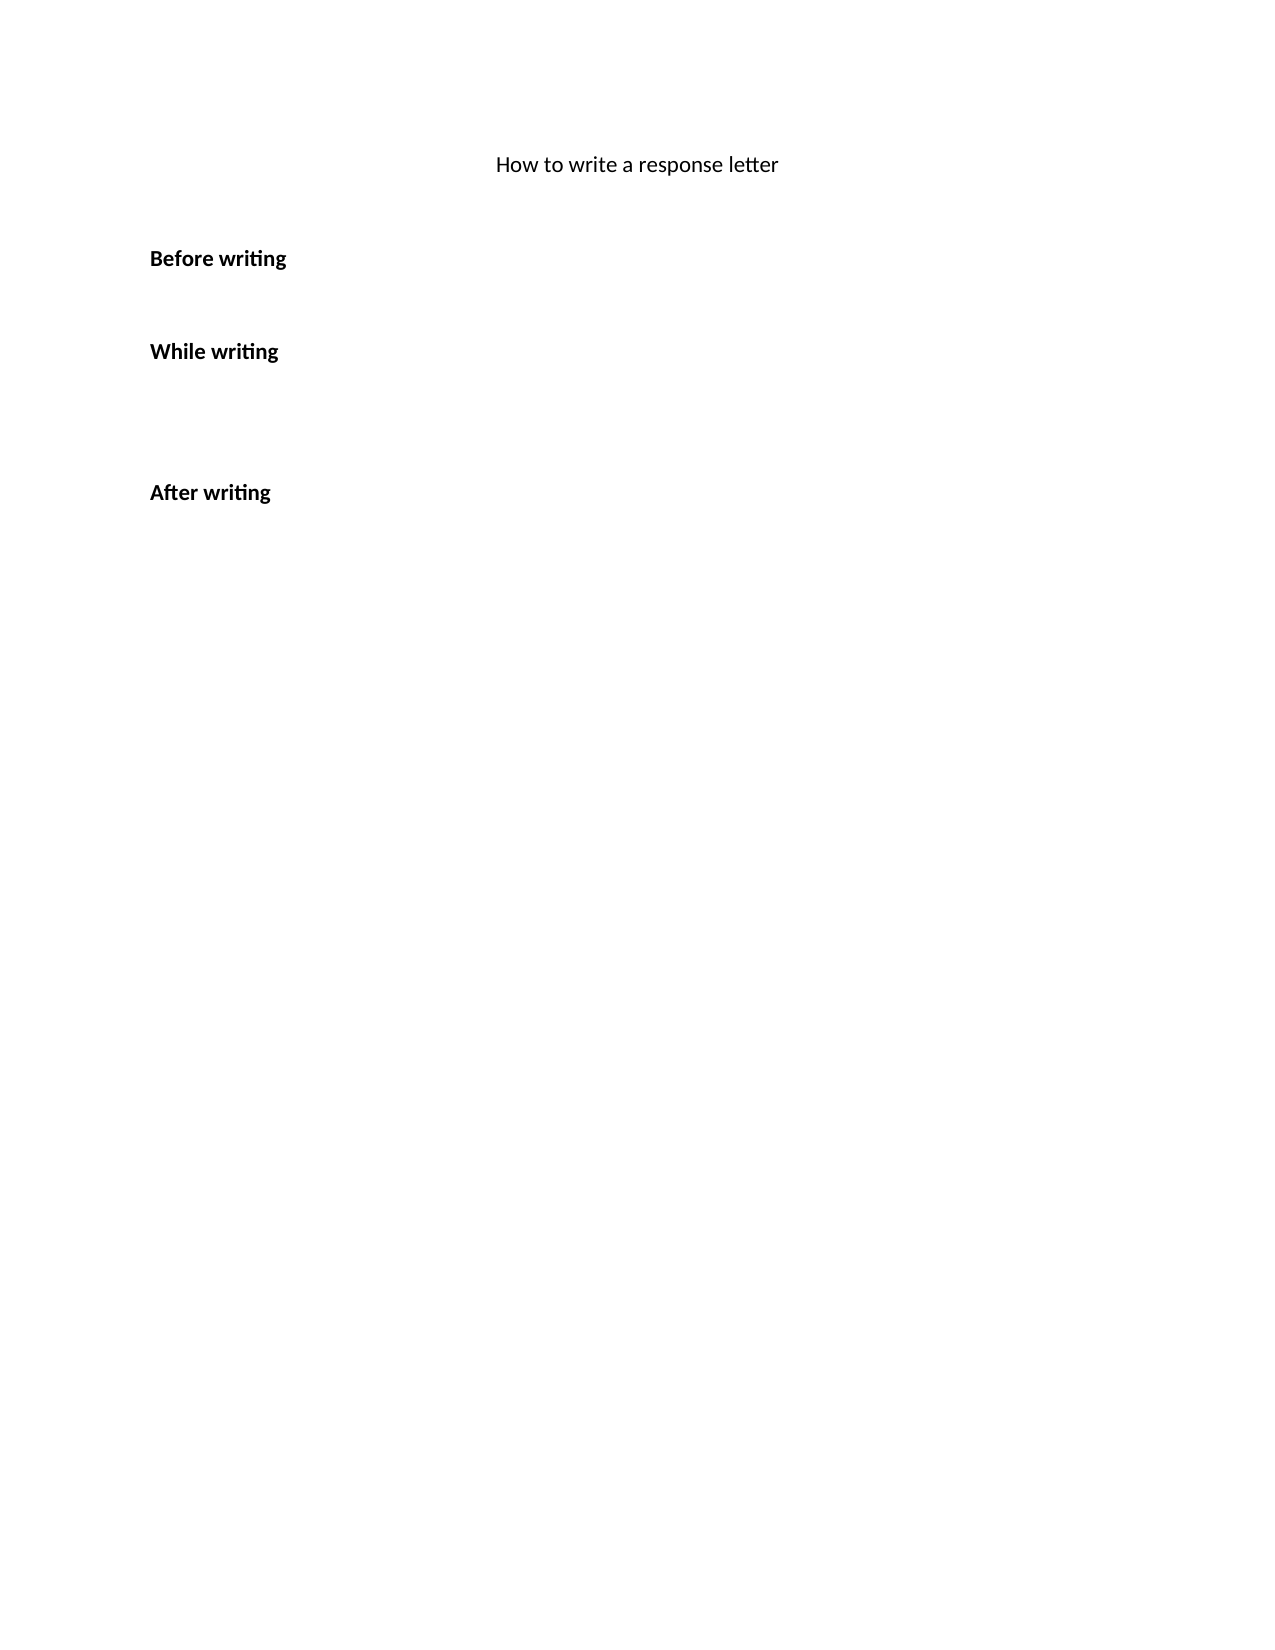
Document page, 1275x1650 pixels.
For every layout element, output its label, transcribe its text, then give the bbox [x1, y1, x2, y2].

text After writing [150, 478, 1125, 506]
text Before writing [150, 244, 1125, 272]
text While writing [150, 337, 1125, 366]
text How to write a response letter [150, 150, 1125, 178]
